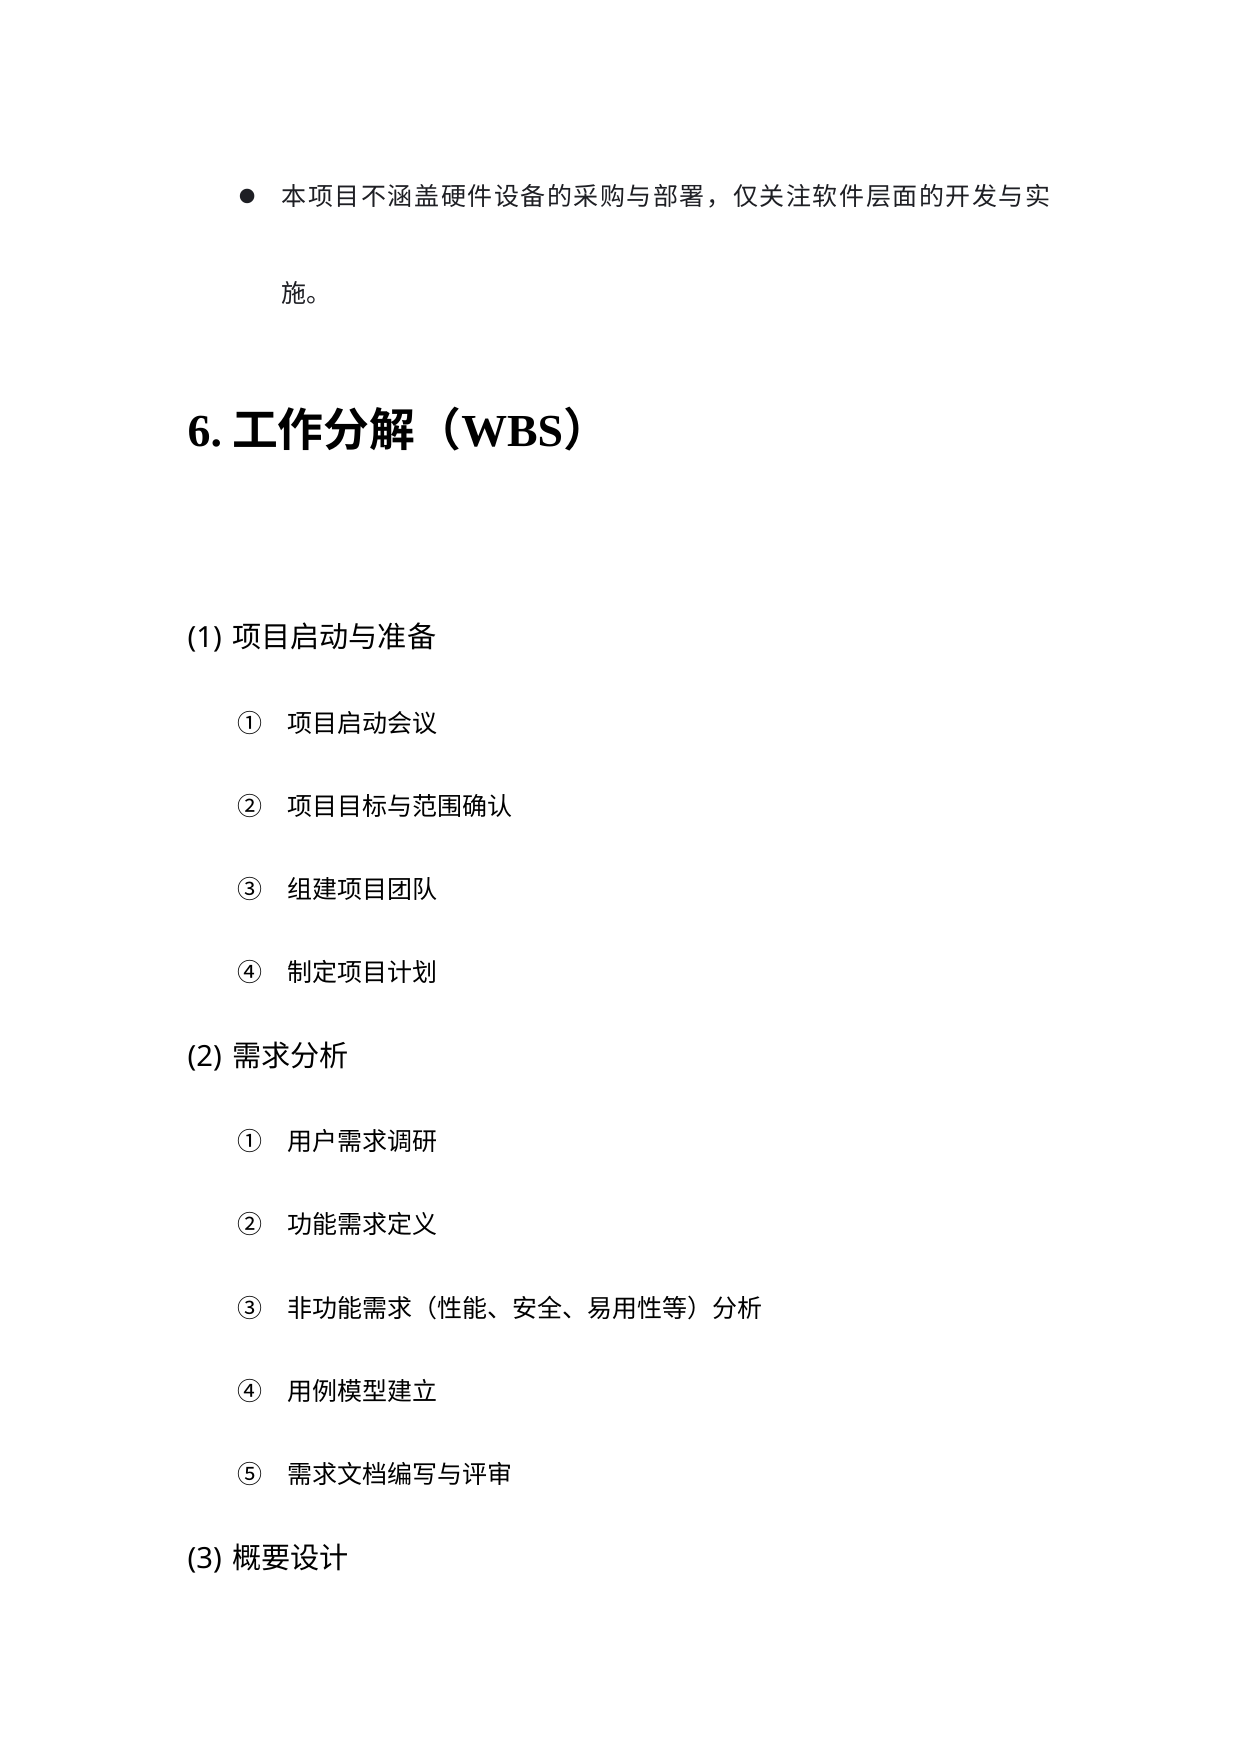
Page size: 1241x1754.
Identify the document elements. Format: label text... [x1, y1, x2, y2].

list 需求文档编写与评审 [187, 1440, 1053, 1505]
list 本项目不涵盖硬件设备的采购与部署，仅关注软件层面的开发与实施。 [238, 162, 1053, 324]
list 项目启动与准备 [187, 603, 1053, 668]
list 功能需求定义 [187, 1191, 1053, 1256]
list 组建项目团队 [187, 855, 1053, 920]
list 用例模型建立 [187, 1357, 1053, 1422]
list 非功能需求（性能、安全、易用性等）分析 [187, 1274, 1053, 1339]
list 用户需求调研 [187, 1107, 1053, 1172]
list 需求分析 [187, 1021, 1053, 1086]
subtitle 工作分解（WBS） [187, 378, 1053, 476]
list 项目目标与范围确认 [187, 772, 1053, 837]
list 概要设计 [187, 1523, 1053, 1588]
list 制定项目计划 [187, 938, 1053, 1003]
list 项目启动会议 [187, 689, 1053, 754]
